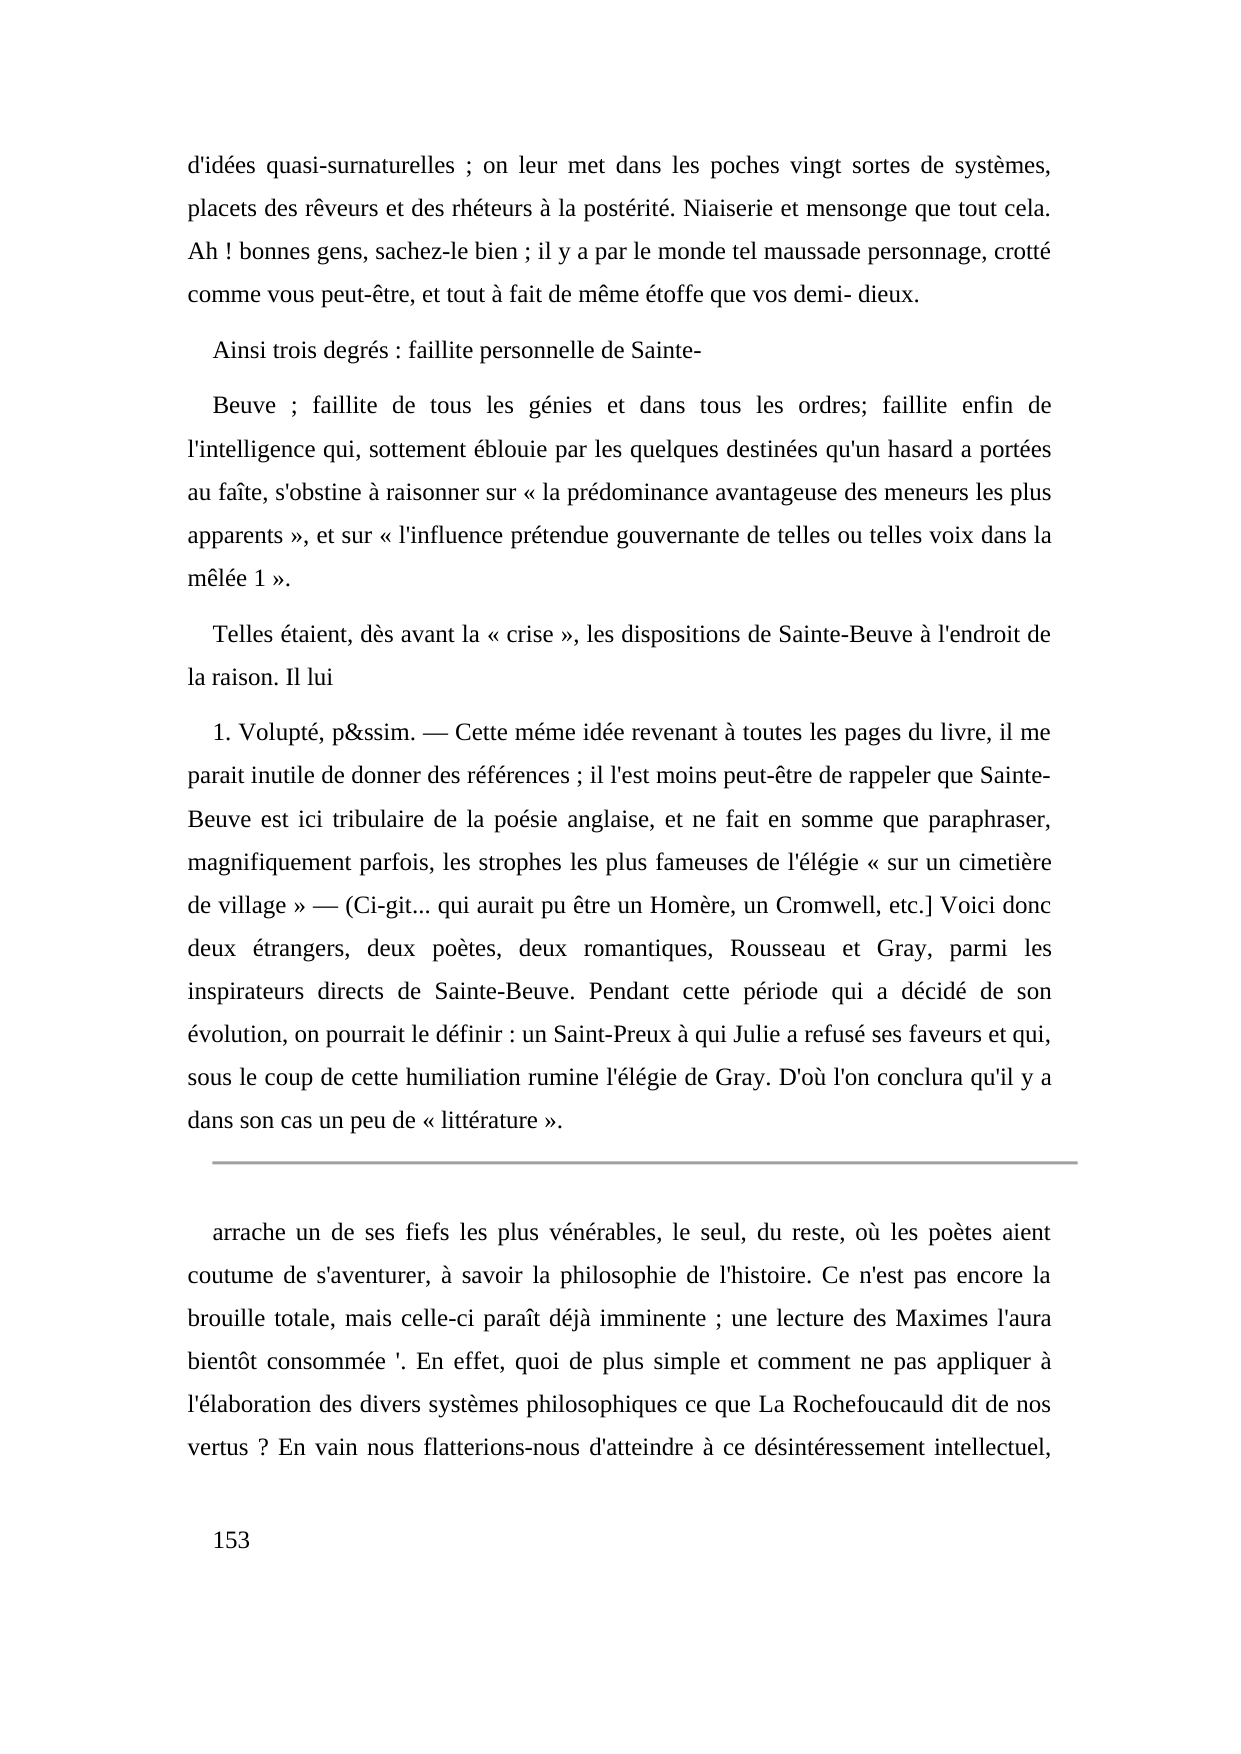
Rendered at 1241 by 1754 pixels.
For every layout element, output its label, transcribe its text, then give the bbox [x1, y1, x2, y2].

text 1. Volupté, p&ssim. — Cette méme idée revenant à toutes les pages du livre, il me parait inutile de donner des références ; il l'est moins peut-être de rappeler que Sainte-Beuve est ici tribulaire de la poésie anglaise, et ne fait en somme que paraphraser, magnifiquement parfois, les strophes les plus fameuses de l'élégie « sur un cimetière de village » — (Ci-git... qui aurait pu être un Homère, un Cromwell, etc.] Voici donc deux étrangers, deux poètes, deux romantiques, Rousseau et Gray, parmi les inspirateurs directs de Sainte-Beuve. Pendant cette période qui a décidé de son évolution, on pourrait le définir : un Saint-Preux à qui Julie a refusé ses faveurs et qui, sous le coup de cette humiliation rumine l'élégie de Gray. D'où l'on conclura qu'il y a dans son cas un peu de « littérature ». [187, 717, 1053, 1134]
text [187, 1217, 1053, 1461]
text Telles étaient, dès avant la « crise », les dispositions de Sainte-Beuve à l'endroit de la raison. Il lui [187, 619, 1053, 691]
text Beuve ; faillite de tous les génies et dans tous les ordres; faillite enfin de l'intelligence qui, sottement éblouie par les quelques destinées qu'un hasard a portées au faîte, s'obstine à raisonner sur « la prédominance avantageuse des meneurs les plus apparents », et sur « l'influence prétendue gouvernante de telles ou telles voix dans la mêlée 1 ». [187, 391, 1053, 592]
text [187, 150, 1053, 308]
text Ainsi trois degrés : faillite personnelle de Sainte- [187, 335, 1053, 364]
